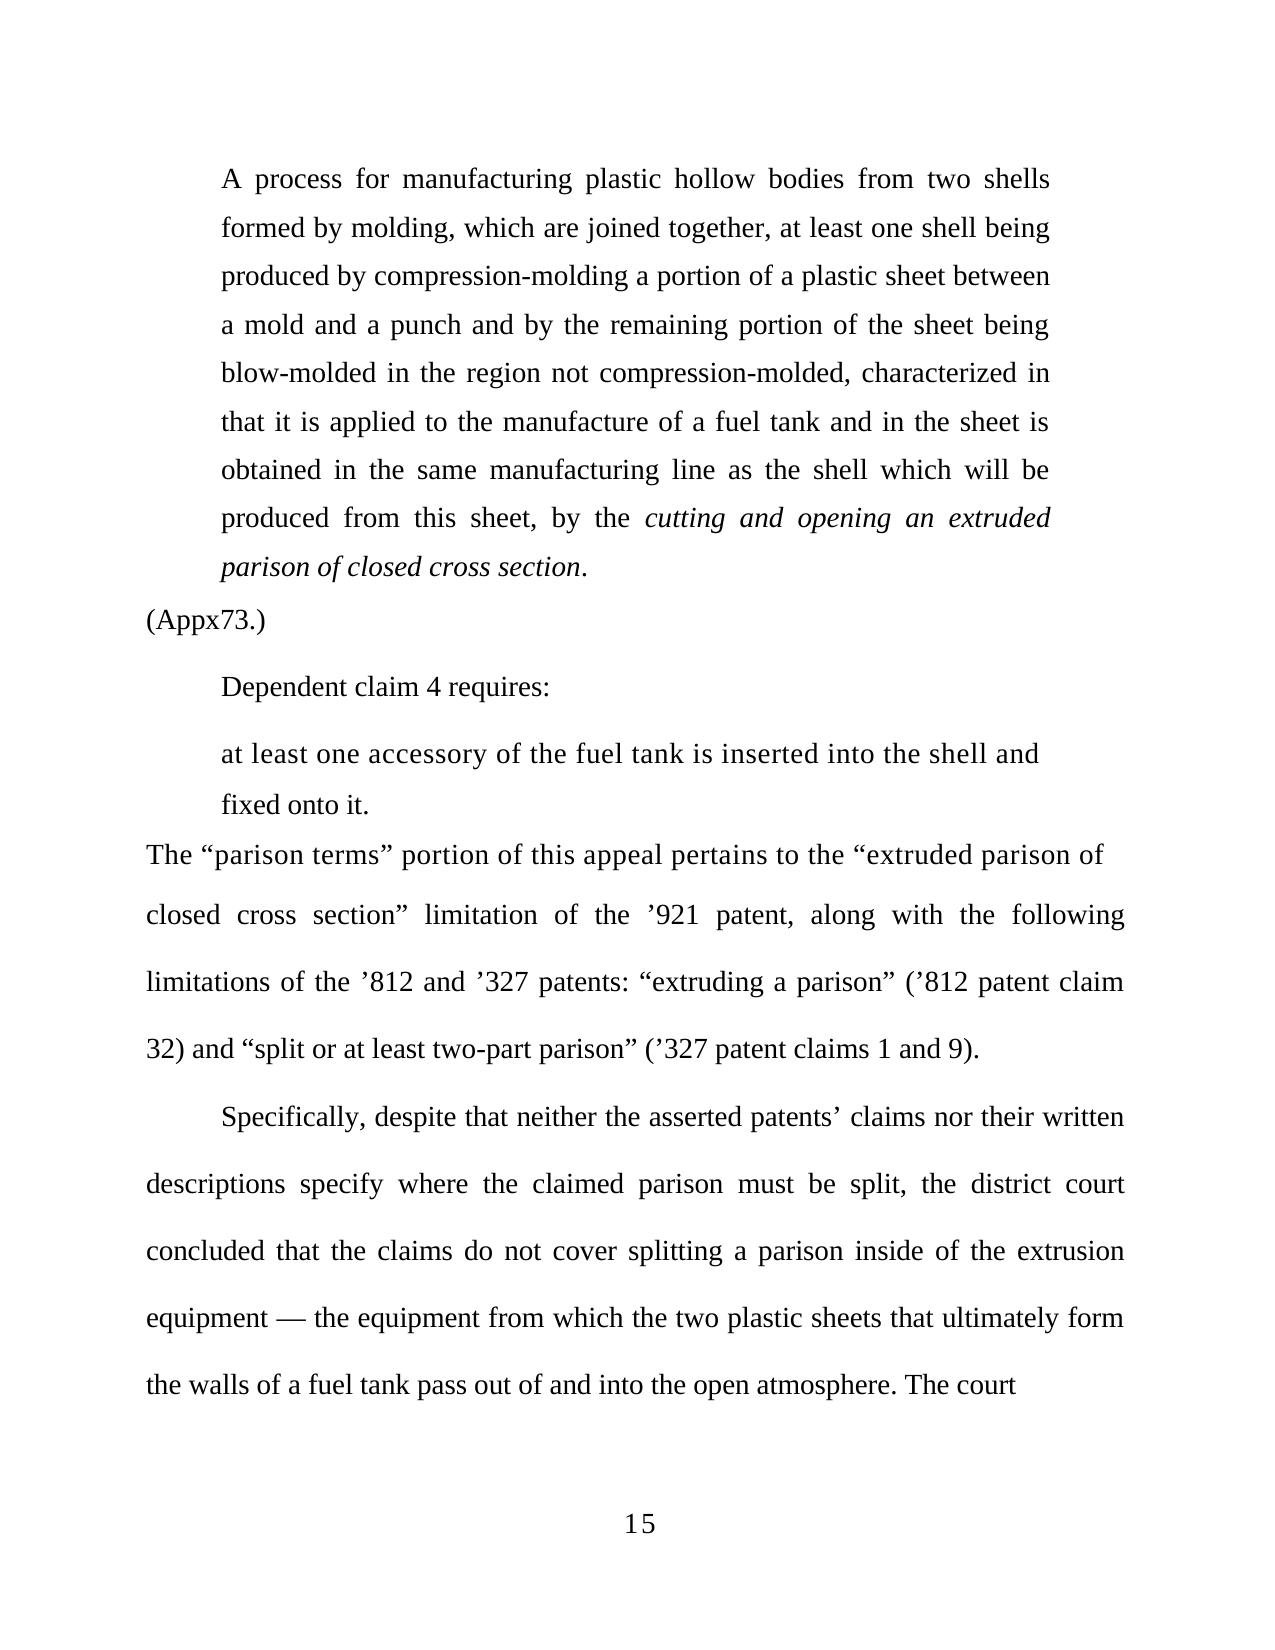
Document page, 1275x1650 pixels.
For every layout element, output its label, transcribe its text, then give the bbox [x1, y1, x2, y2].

text fixed onto it. [221, 787, 1133, 821]
text Specifically, despite that neither the asserted patents’ claims nor their written descriptions specify where the claimed parison must be split, the district court concluded that the claims do not cover splitting a parison inside of the extrusion equipment — the equipment from which the two plastic sheets that ultimately form the walls of a fuel tank pass out of and into the open atmosphere. The court [146, 1072, 1126, 1408]
text (Appx73.) [146, 603, 1133, 636]
text A process for manufacturing plastic hollow bodies from two shells formed by molding, which are joined together, at least one shell being produced by compression-molding a portion of a plastic sheet between a mold and a punch and by the remaining portion of the sheet being blow-molded in the region not compression-molded, characterized in that it is applied to the manufacture of a fuel tank and in the sheet is obtained in the same manufacturing line as the shell which will be produced from this sheet, by the cutting and opening an extruded parison of closed cross section. [221, 150, 1051, 586]
text at least one accessory of the fuel tank is inserted into the shell and [221, 737, 1133, 770]
text closed cross section” limitation of the ’921 patent, along with the following limitations of the ’812 and ’327 patents: “extruding a parison” (’812 patent claim 32) and “split or at least two-part parison” (’327 patent claims 1 and 9). [146, 871, 1126, 1072]
text 15 [146, 1507, 1133, 1540]
text The “parison terms” portion of this appeal pertains to the “extruded parison of [146, 837, 1133, 871]
text Dependent claim 4 requires: [221, 670, 1133, 703]
